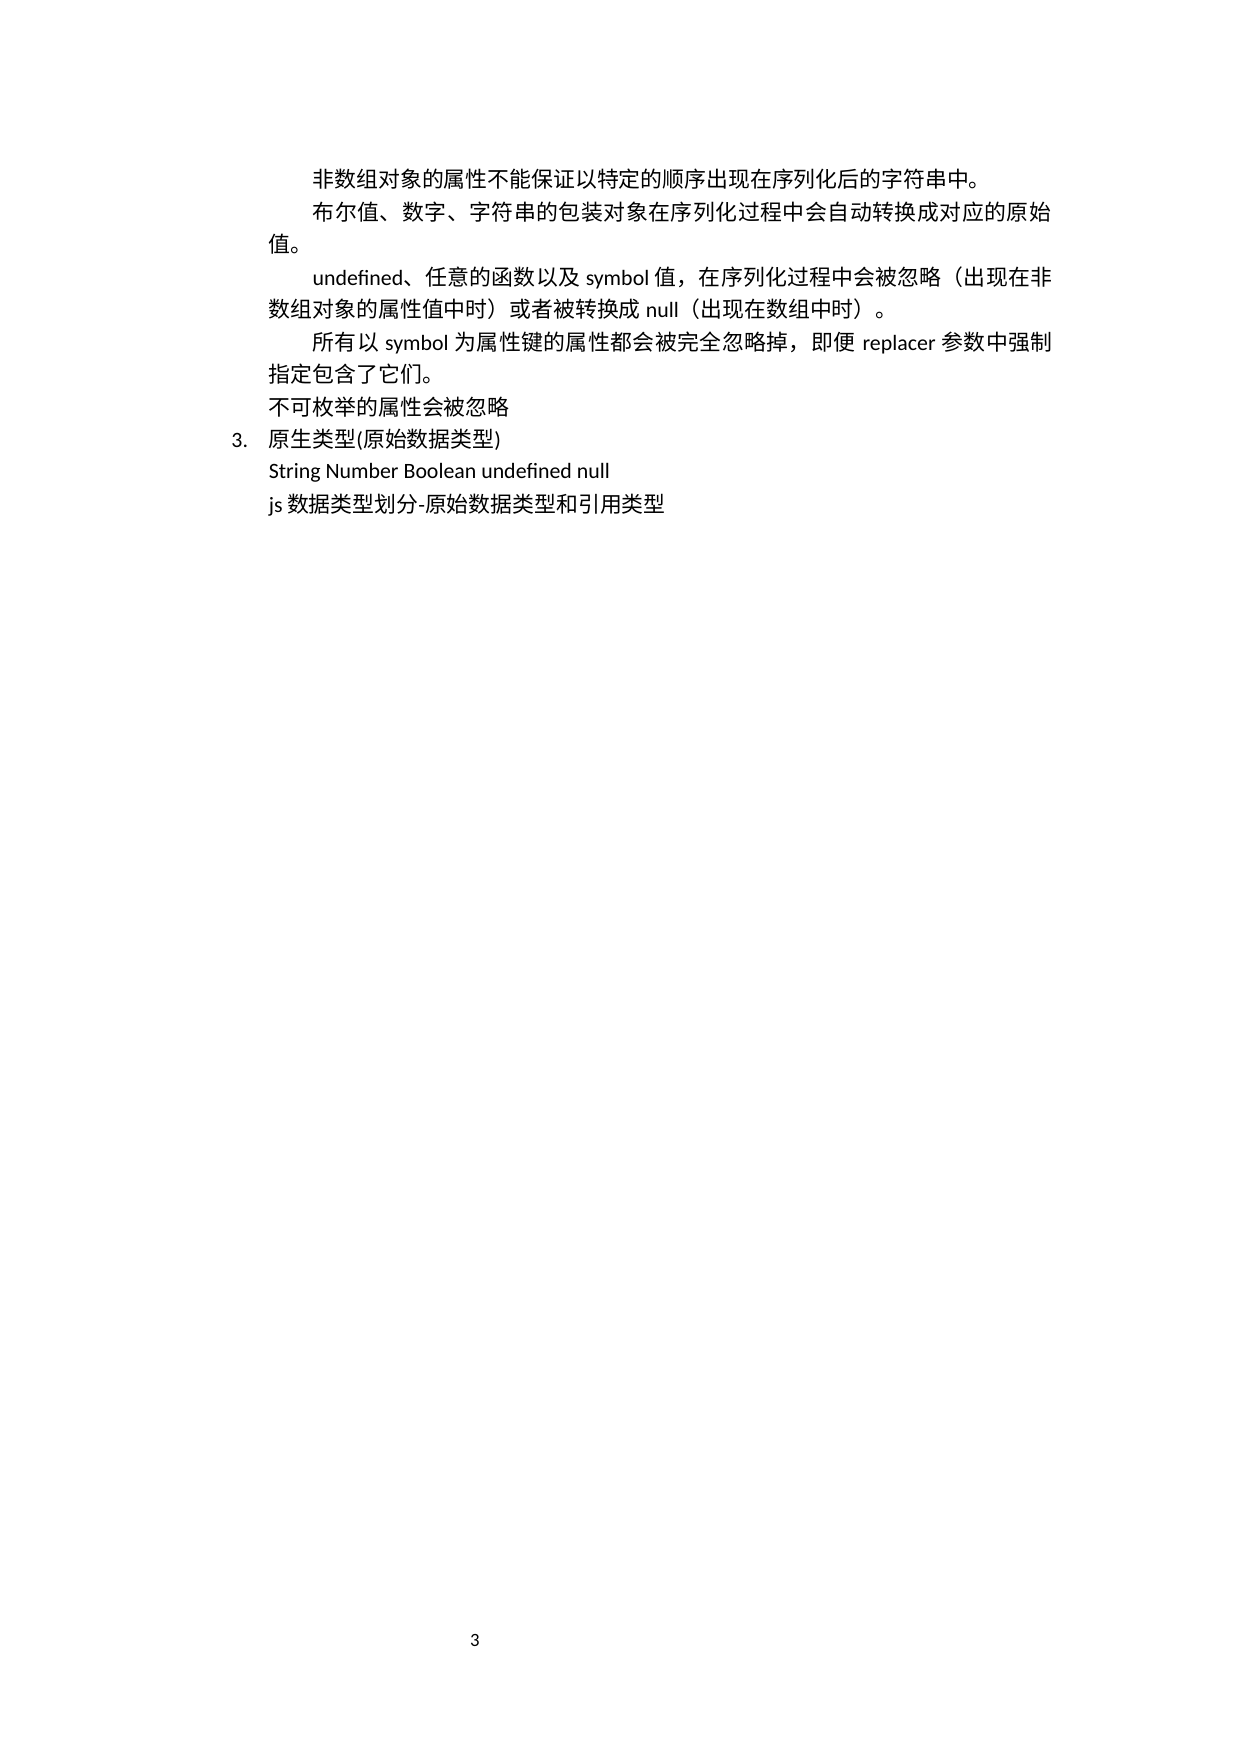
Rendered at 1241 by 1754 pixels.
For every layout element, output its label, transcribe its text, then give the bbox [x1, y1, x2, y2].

list 不可枚举的属性会被忽略 [269, 389, 1053, 422]
list 原生类型(原始数据类型) [231, 422, 1053, 454]
list undefined、任意的函数以及 symbol 值，在序列化过程中会被忽略（出现在非数组对象的属性值中时）或者被转换成 null（出现在数组中时）。 [269, 259, 1053, 324]
list 布尔值、数字、字符串的包装对象在序列化过程中会自动转换成对应的原始值。 [269, 194, 1053, 259]
list js数据类型划分-原始数据类型和引用类型 [269, 487, 1053, 519]
list 非数组对象的属性不能保证以特定的顺序出现在序列化后的字符串中。 [269, 162, 1053, 194]
list String Number Boolean undefined null [269, 454, 1053, 487]
list 所有以 symbol 为属性键的属性都会被完全忽略掉，即便 replacer 参数中强制指定包含了它们。 [269, 324, 1053, 389]
